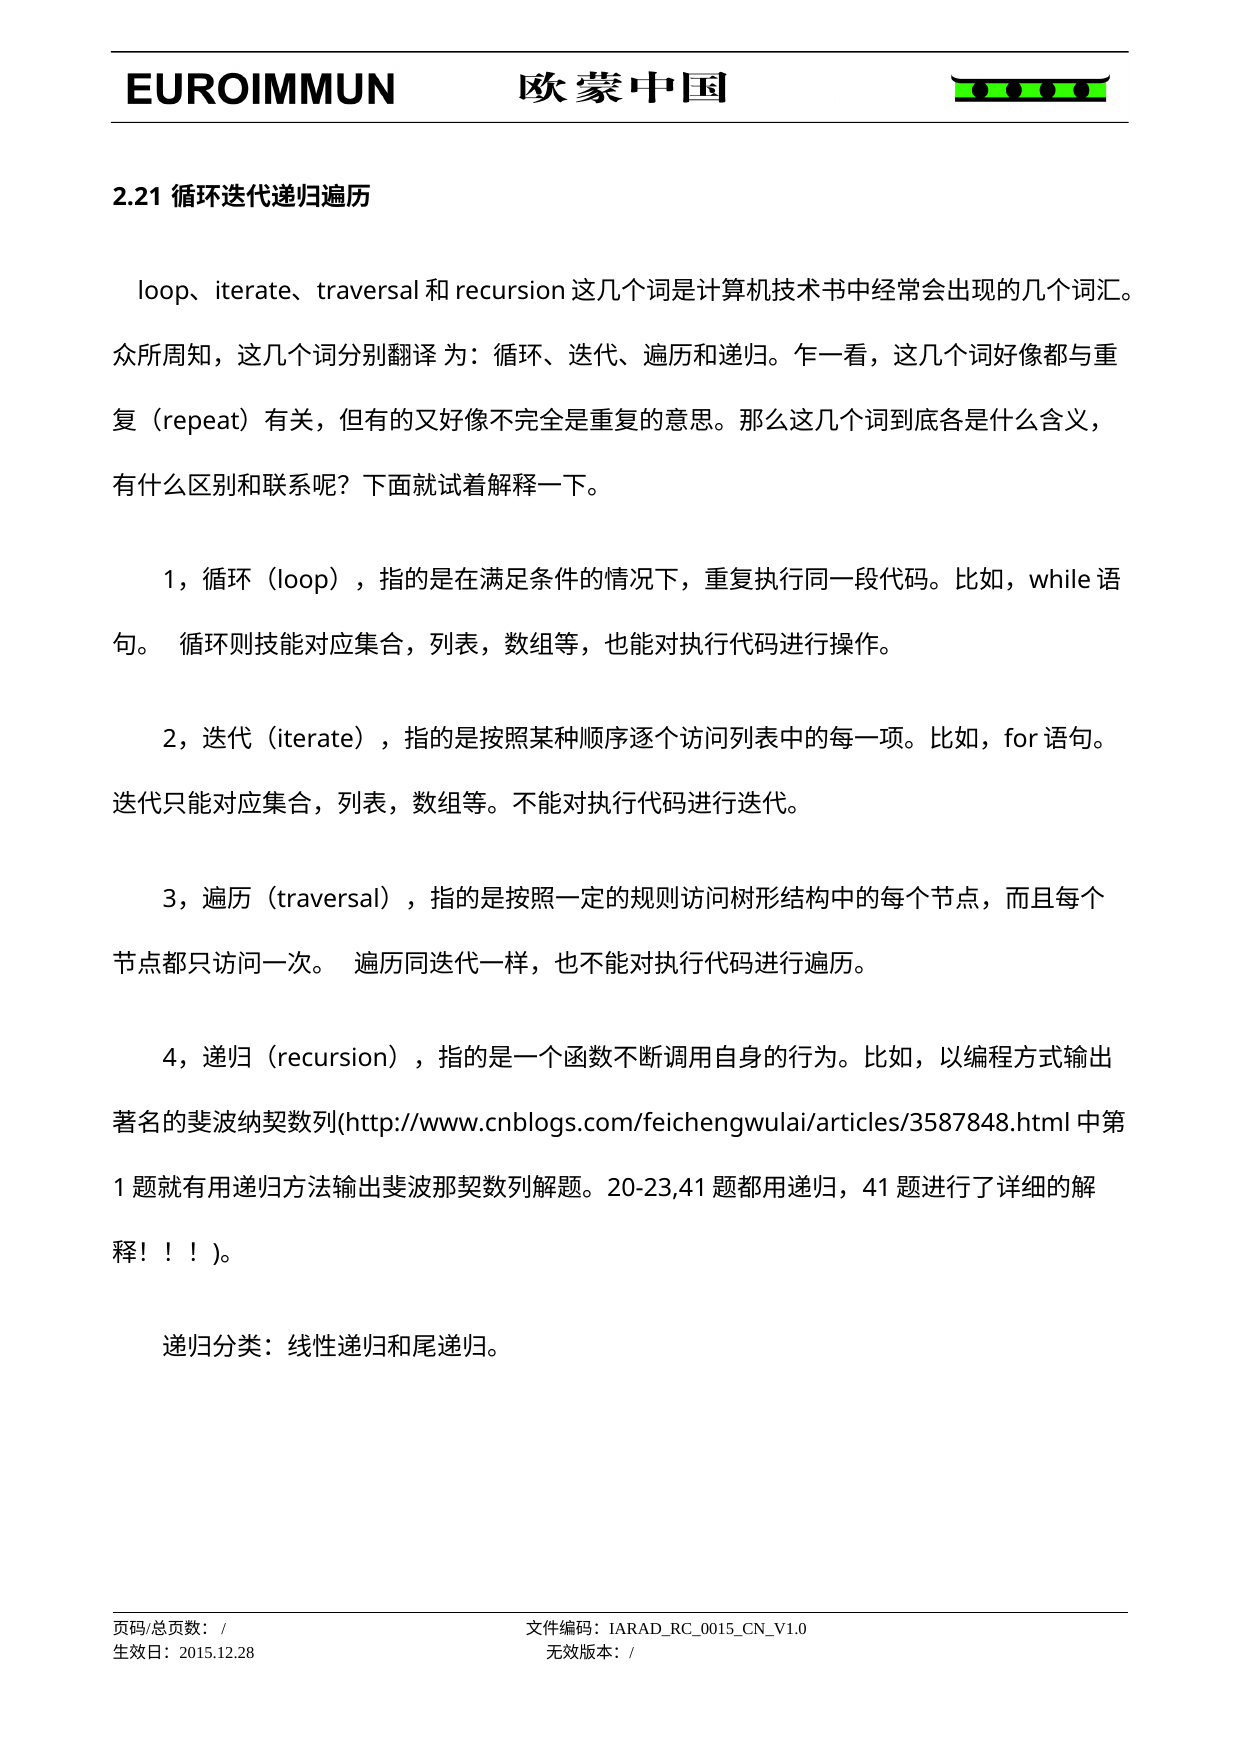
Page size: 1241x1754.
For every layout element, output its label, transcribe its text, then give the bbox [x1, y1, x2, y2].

picture [110, 51, 1129, 123]
text 递归分类：线性递归和尾递归。 [112, 1312, 1128, 1377]
text 2，迭代（iterate），指的是按照某种顺序逐个访问列表中的每一项。比如，for语句。 迭代只能对应集合，列表，数组等。不能对执行代码进行迭代。 [112, 704, 1128, 834]
text loop、iterate、traversal和recursion这几个词是计算机技术书中经常会出现的几个词汇。众所周知，这几个词分别翻译 为：循环、迭代、遍历和递归。乍一看，这几个词好像都与重复（repeat）有关，但有的又好像不完全是重复的意思。那么这几个词到底各是什么含义，有什么区别和联系呢？下面就试着解释一下。 [112, 256, 1128, 516]
text 1，循环（loop），指的是在满足条件的情况下，重复执行同一段代码。比如，while语句。 循环则技能对应集合，列表，数组等，也能对执行代码进行操作。 [112, 545, 1128, 675]
text 4，递归（recursion），指的是一个函数不断调用自身的行为。比如，以编程方式输出著名的斐波纳契数列(http://www.cnblogs.com/feichengwulai/articles/3587848.html中第1题就有用递归方法输出斐波那契数列解题。20-23,41题都用递归，41题进行了详细的解释！！！)。 [112, 1023, 1128, 1283]
text 3，遍历（traversal），指的是按照一定的规则访问树形结构中的每个节点，而且每个节点都只访问一次。 遍历同迭代一样，也不能对执行代码进行遍历。 [112, 864, 1128, 994]
subtitle 循环迭代递归遍历 [112, 162, 1128, 227]
